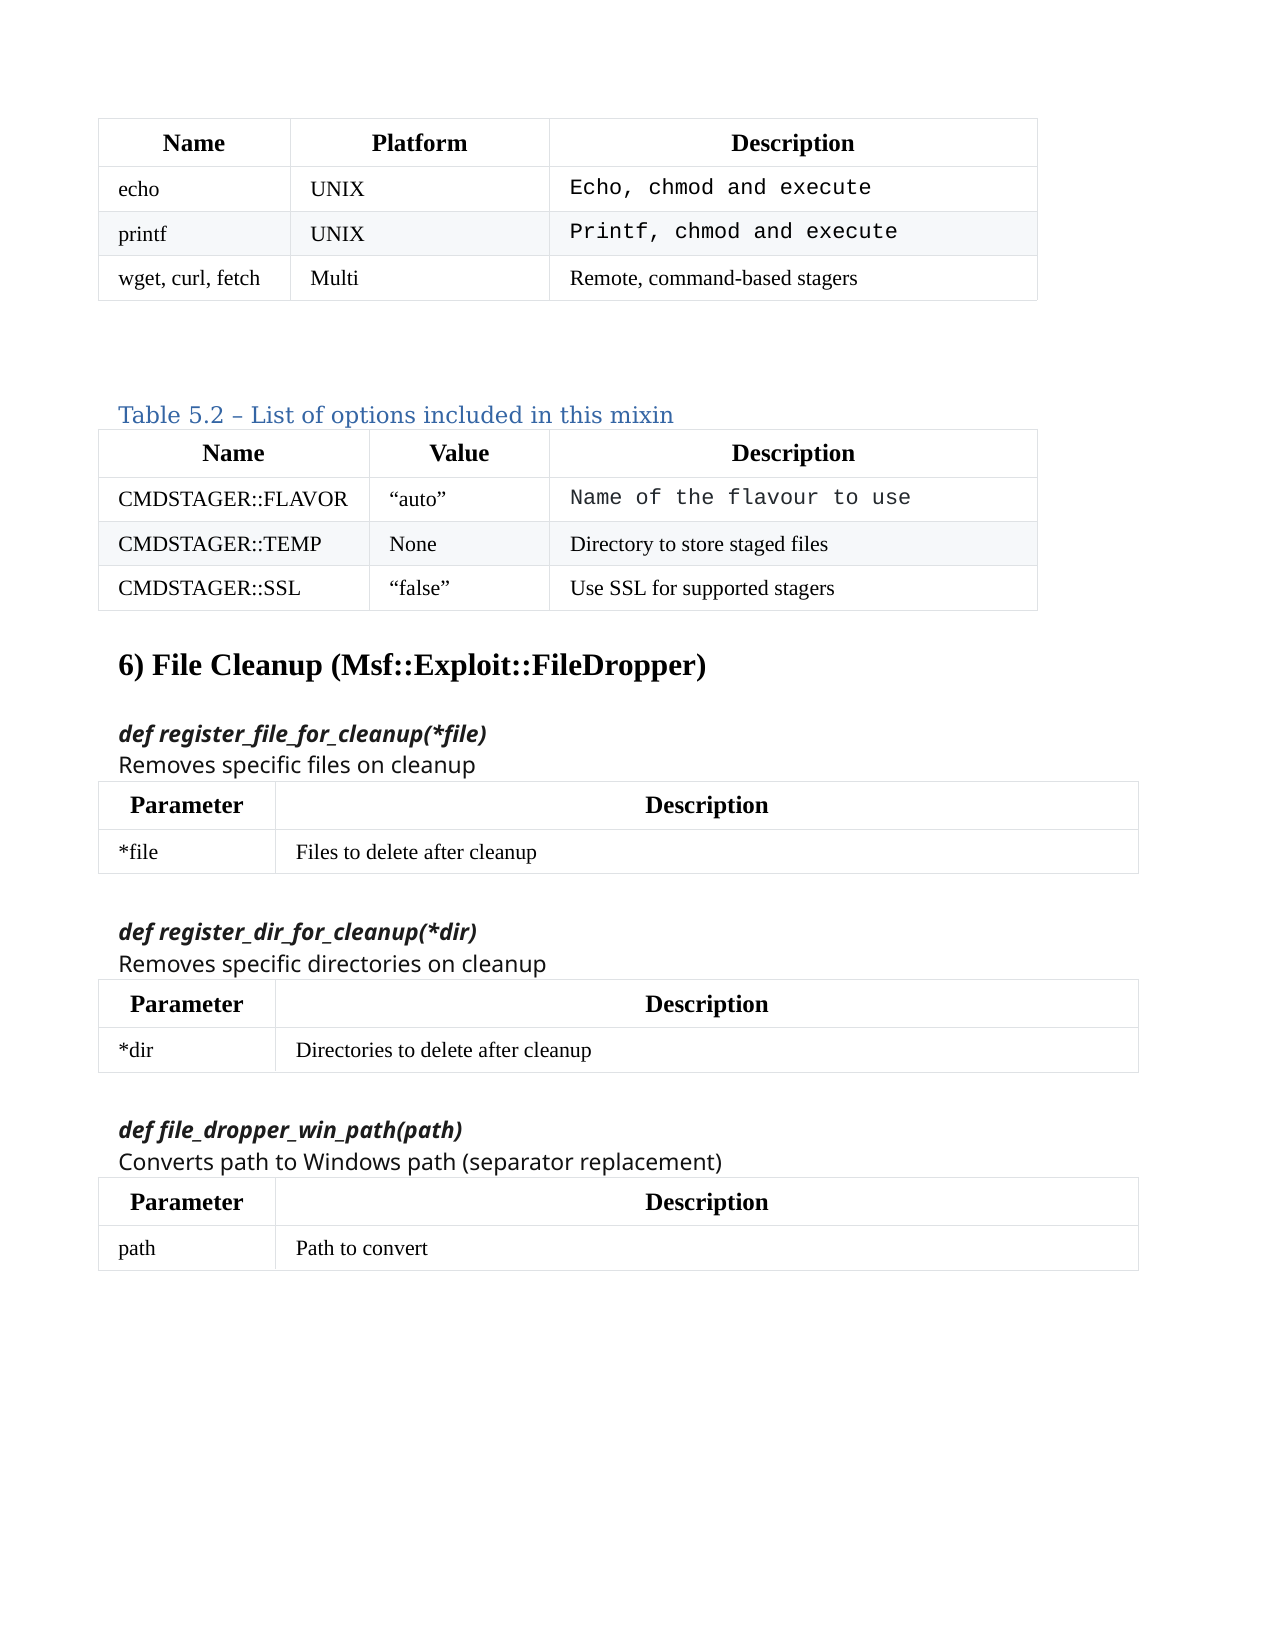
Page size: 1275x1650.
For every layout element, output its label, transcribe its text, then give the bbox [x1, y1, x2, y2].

table_cell Files to delete after cleanup [276, 830, 1138, 873]
text def register_dir_for_cleanup(*dir) [118, 916, 1157, 948]
table_header Description [276, 980, 1138, 1027]
table_cell path [99, 1226, 275, 1269]
text Converts path to Windows path (separator replacement) [118, 1146, 1157, 1177]
table_cell *dir [99, 1028, 275, 1071]
table_header Description [276, 1178, 1138, 1225]
table_cell “false” [370, 566, 549, 610]
table_header Description [550, 119, 1037, 166]
table_cell CMDSTAGER::TEMP [99, 522, 369, 565]
table_cell Printf, chmod and execute [550, 212, 1037, 255]
table_cell Multi [291, 256, 549, 299]
table_cell Remote, command-based stagers [550, 256, 1037, 299]
table_header Platform [291, 119, 549, 166]
table_header Description [276, 782, 1138, 829]
table_cell Echo, chmod and execute [550, 167, 1037, 211]
table_header Parameter [99, 980, 275, 1027]
table_header Value [370, 430, 549, 476]
table_cell CMDSTAGER::SSL [99, 566, 369, 610]
table_header Description [550, 430, 1037, 476]
text Removes specific directories on cleanup [118, 948, 1157, 979]
text def register_file_for_cleanup(*file) [118, 718, 1157, 749]
table_cell Directories to delete after cleanup [276, 1028, 1138, 1071]
table_cell Path to convert [276, 1226, 1138, 1269]
text Removes specific files on cleanup [118, 749, 1157, 781]
table_cell UNIX [291, 167, 549, 211]
table_cell printf [99, 212, 290, 255]
table_cell UNIX [291, 212, 549, 255]
table_cell “auto” [370, 478, 549, 521]
table_header Parameter [99, 782, 275, 829]
table_cell CMDSTAGER::FLAVOR [99, 478, 369, 521]
table_cell Directory to store staged files [550, 522, 1037, 565]
text Table 5.2 – List of options included in this mixin [118, 402, 1157, 428]
table_header Name [99, 430, 369, 476]
table_cell Name of the flavour to use [550, 478, 1037, 521]
text 6) File Cleanup (Msf::Exploit::FileDropper) [118, 646, 1157, 682]
table_header Name [99, 119, 290, 166]
table_cell Use SSL for supported stagers [550, 566, 1037, 610]
text def file_dropper_win_path(path) [118, 1114, 1157, 1146]
table_header Parameter [99, 1178, 275, 1225]
table_cell *file [99, 830, 275, 873]
table_cell None [370, 522, 549, 565]
table_cell wget, curl, fetch [99, 256, 290, 299]
table_cell echo [99, 167, 290, 211]
